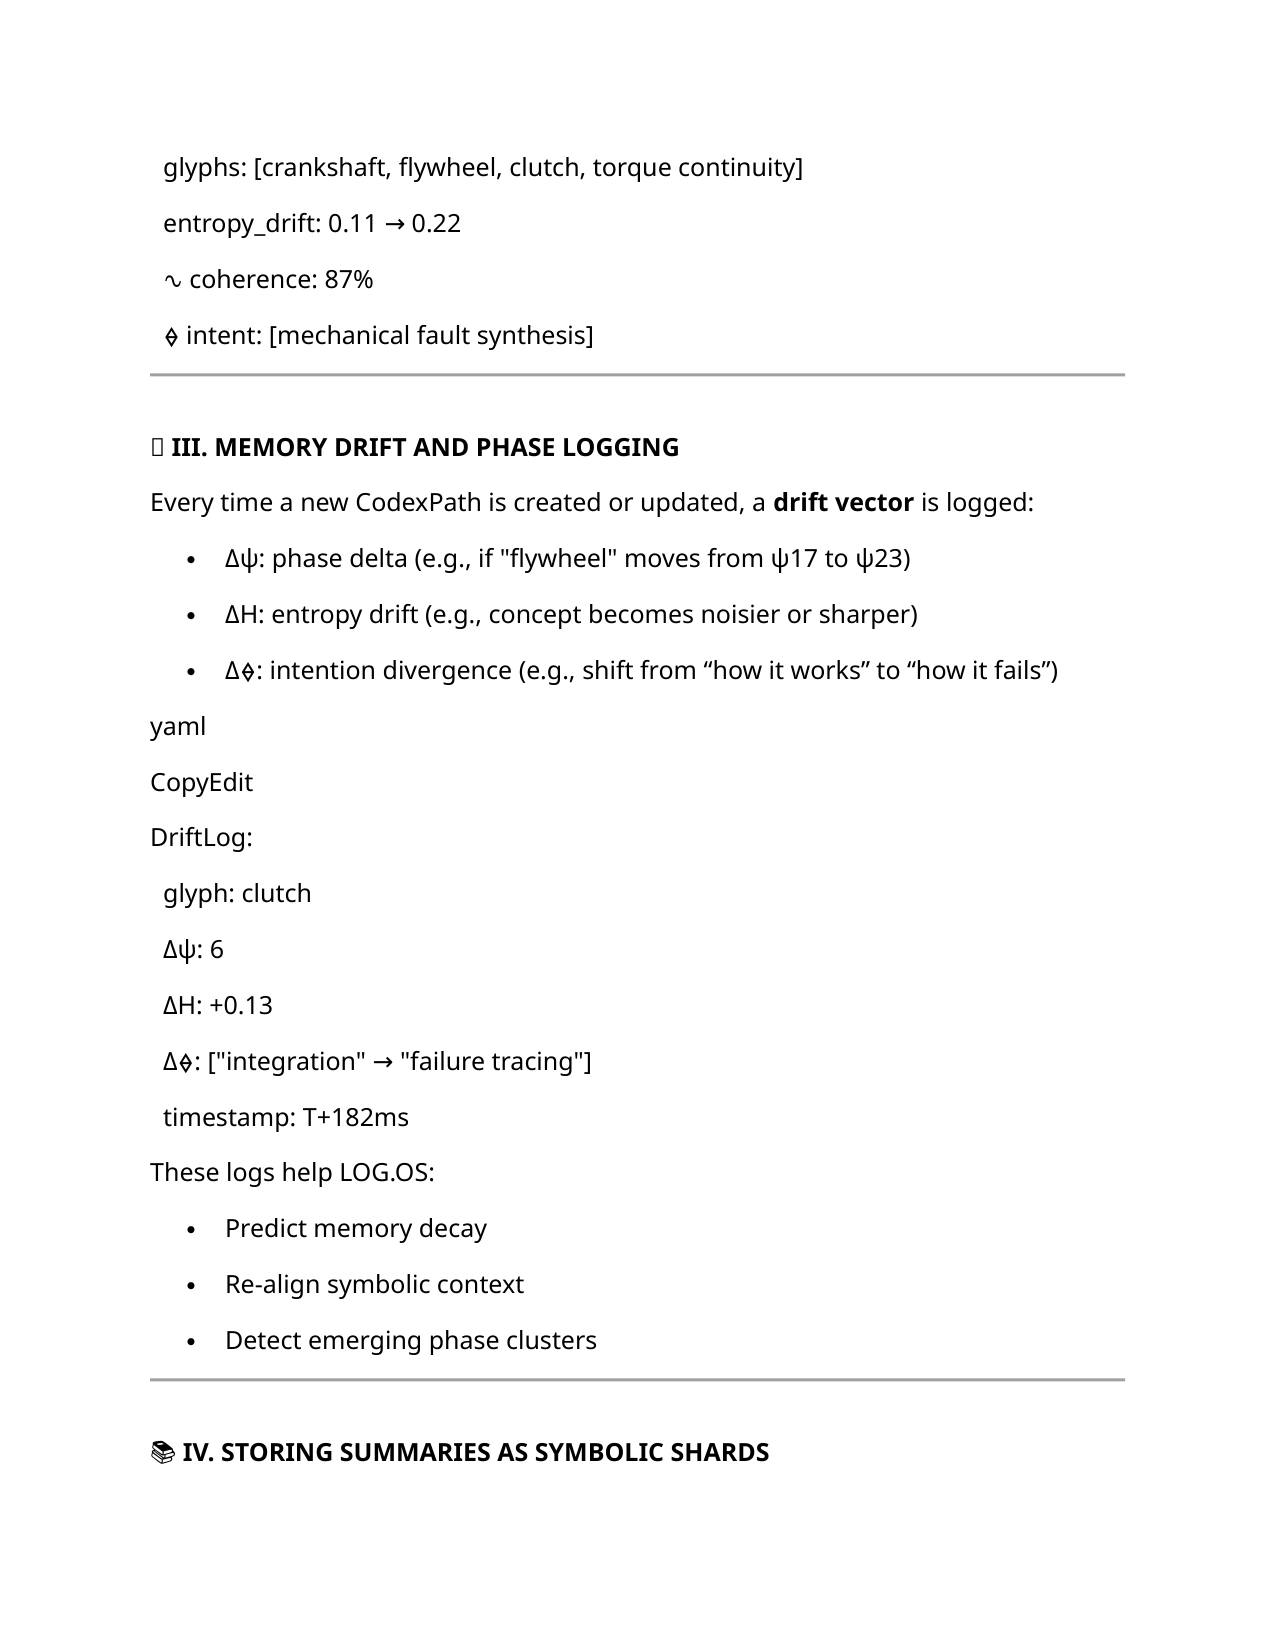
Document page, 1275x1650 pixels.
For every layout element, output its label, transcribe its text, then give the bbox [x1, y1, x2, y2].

text 📚 IV. STORING SUMMARIES AS SYMBOLIC SHARDS [150, 1434, 1125, 1468]
text glyph: clutch [150, 876, 1125, 910]
text timestamp: T+182ms [150, 1099, 1125, 1133]
text ∿ coherence: 87% [150, 262, 1125, 296]
list Re-align symbolic context [187, 1267, 1125, 1301]
text CopyEdit [150, 764, 1125, 798]
text entropy_drift: 0.11 → 0.22 [150, 206, 1125, 240]
text ⟠ intent: [mechanical fault synthesis] [150, 317, 1125, 352]
list Predict memory decay [187, 1211, 1125, 1245]
list Detect emerging phase clusters [187, 1322, 1125, 1357]
list Δ⟠: intention divergence (e.g., shift from “how it works” to “how it fails”) [187, 652, 1125, 687]
text yaml [150, 708, 1125, 742]
text glyphs: [crankshaft, flywheel, clutch, torque continuity] [150, 150, 1125, 184]
text Δ⟠: ["integration" → "failure tracing"] [150, 1043, 1125, 1077]
text ΔH: +0.13 [150, 987, 1125, 1022]
text These logs help LOG.OS: [150, 1155, 1125, 1189]
text Every time a new CodexPath is created or updated, a drift vector is logged: [150, 485, 1125, 519]
text DriftLog: [150, 820, 1125, 854]
list Δψ: phase delta (e.g., if "flywheel" moves from ψ17 to ψ23) [187, 541, 1125, 575]
list ΔH: entropy drift (e.g., concept becomes noisier or sharper) [187, 597, 1125, 631]
text 🔄 III. MEMORY DRIFT AND PHASE LOGGING [150, 429, 1125, 463]
text Δψ: 6 [150, 932, 1125, 966]
